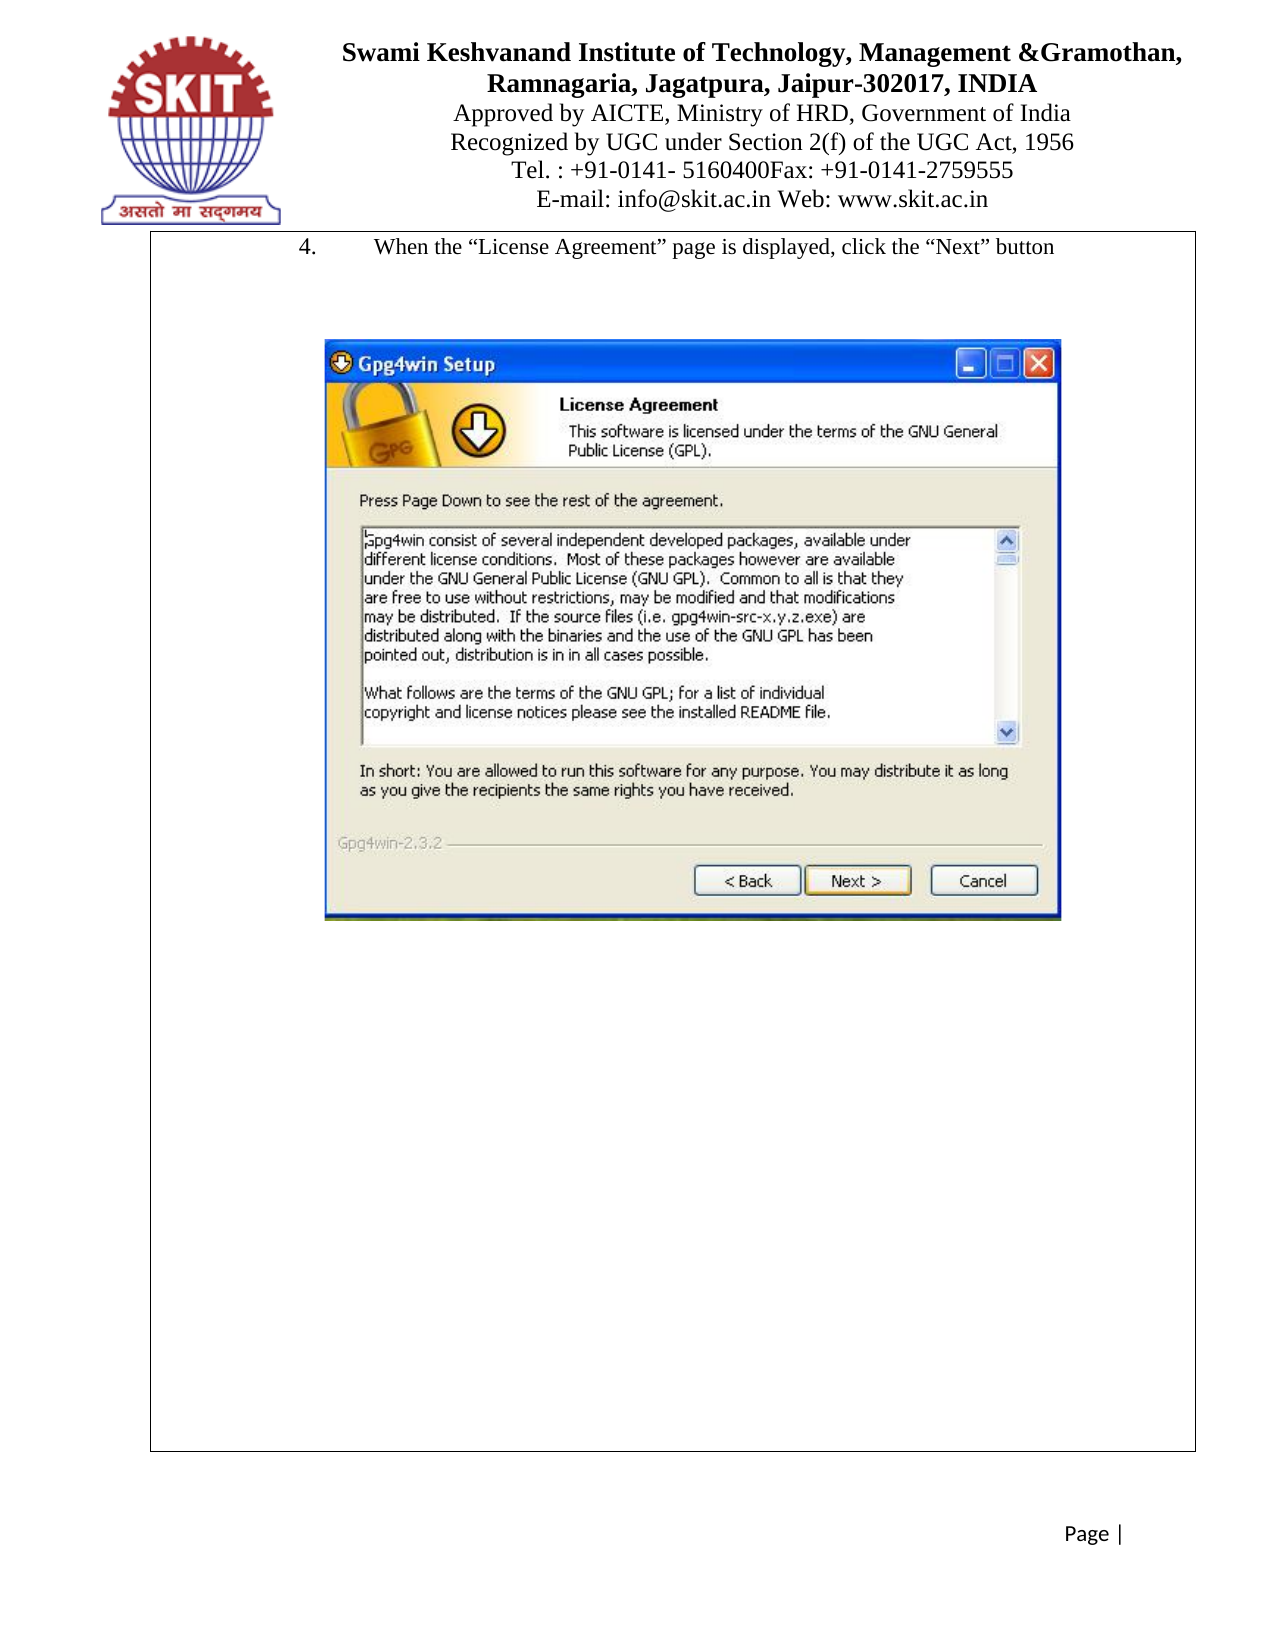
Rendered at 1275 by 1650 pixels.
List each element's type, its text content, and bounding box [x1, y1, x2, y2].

picture [101, 35, 281, 225]
